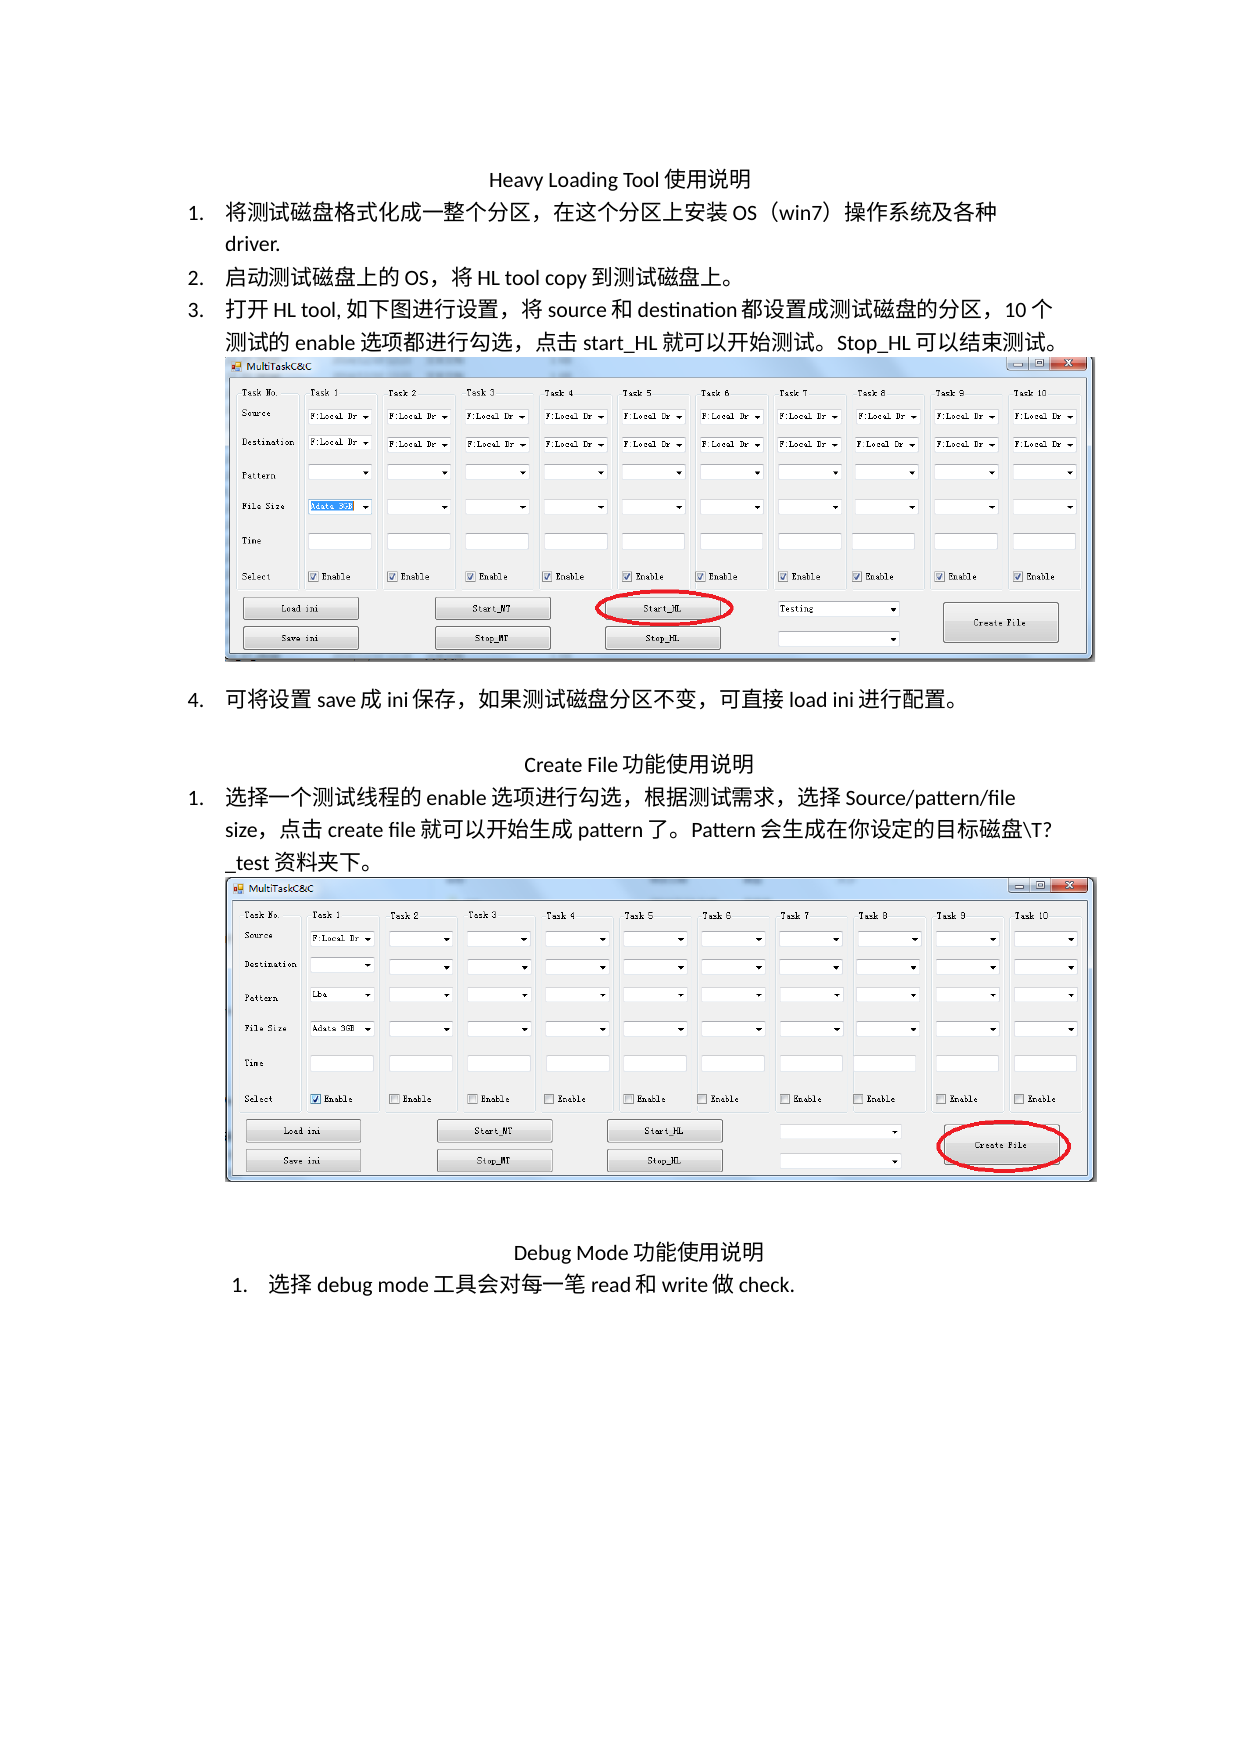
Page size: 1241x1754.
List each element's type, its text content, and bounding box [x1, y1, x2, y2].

list 选择debug mode工具会对每一笔read和write做check. [231, 1267, 1053, 1299]
list 将测试磁盘格式化成一整个分区，在这个分区上安装OS（win7）操作系统及各种driver. [187, 194, 1053, 259]
picture [225, 357, 1096, 662]
text Heavy Loading Tool使用说明 [187, 162, 1053, 194]
list Create File功能使用说明 [225, 747, 1053, 779]
list 打开HL tool, 如下图进行设置，将source和destination都设置成测试磁盘的分区，10个测试的enable选项都进行勾选，点击start_HL就可以开始测试。Stop_HL可以结束测试。 [187, 292, 1053, 357]
list 选择一个测试线程的enable选项进行勾选，根据测试需求，选择Source/pattern/file size，点击create file就可以开始生成pattern了。Pattern会生成在你设定的目标磁盘\T?_test资料夹下。 [187, 779, 1053, 877]
list 可将设置save成ini保存，如果测试磁盘分区不变，可直接load ini进行配置。 [187, 682, 1053, 714]
picture [225, 877, 1097, 1182]
list 启动测试磁盘上的OS，将HL tool copy到测试磁盘上。 [187, 259, 1053, 292]
list Debug Mode功能使用说明 [225, 1234, 1053, 1267]
